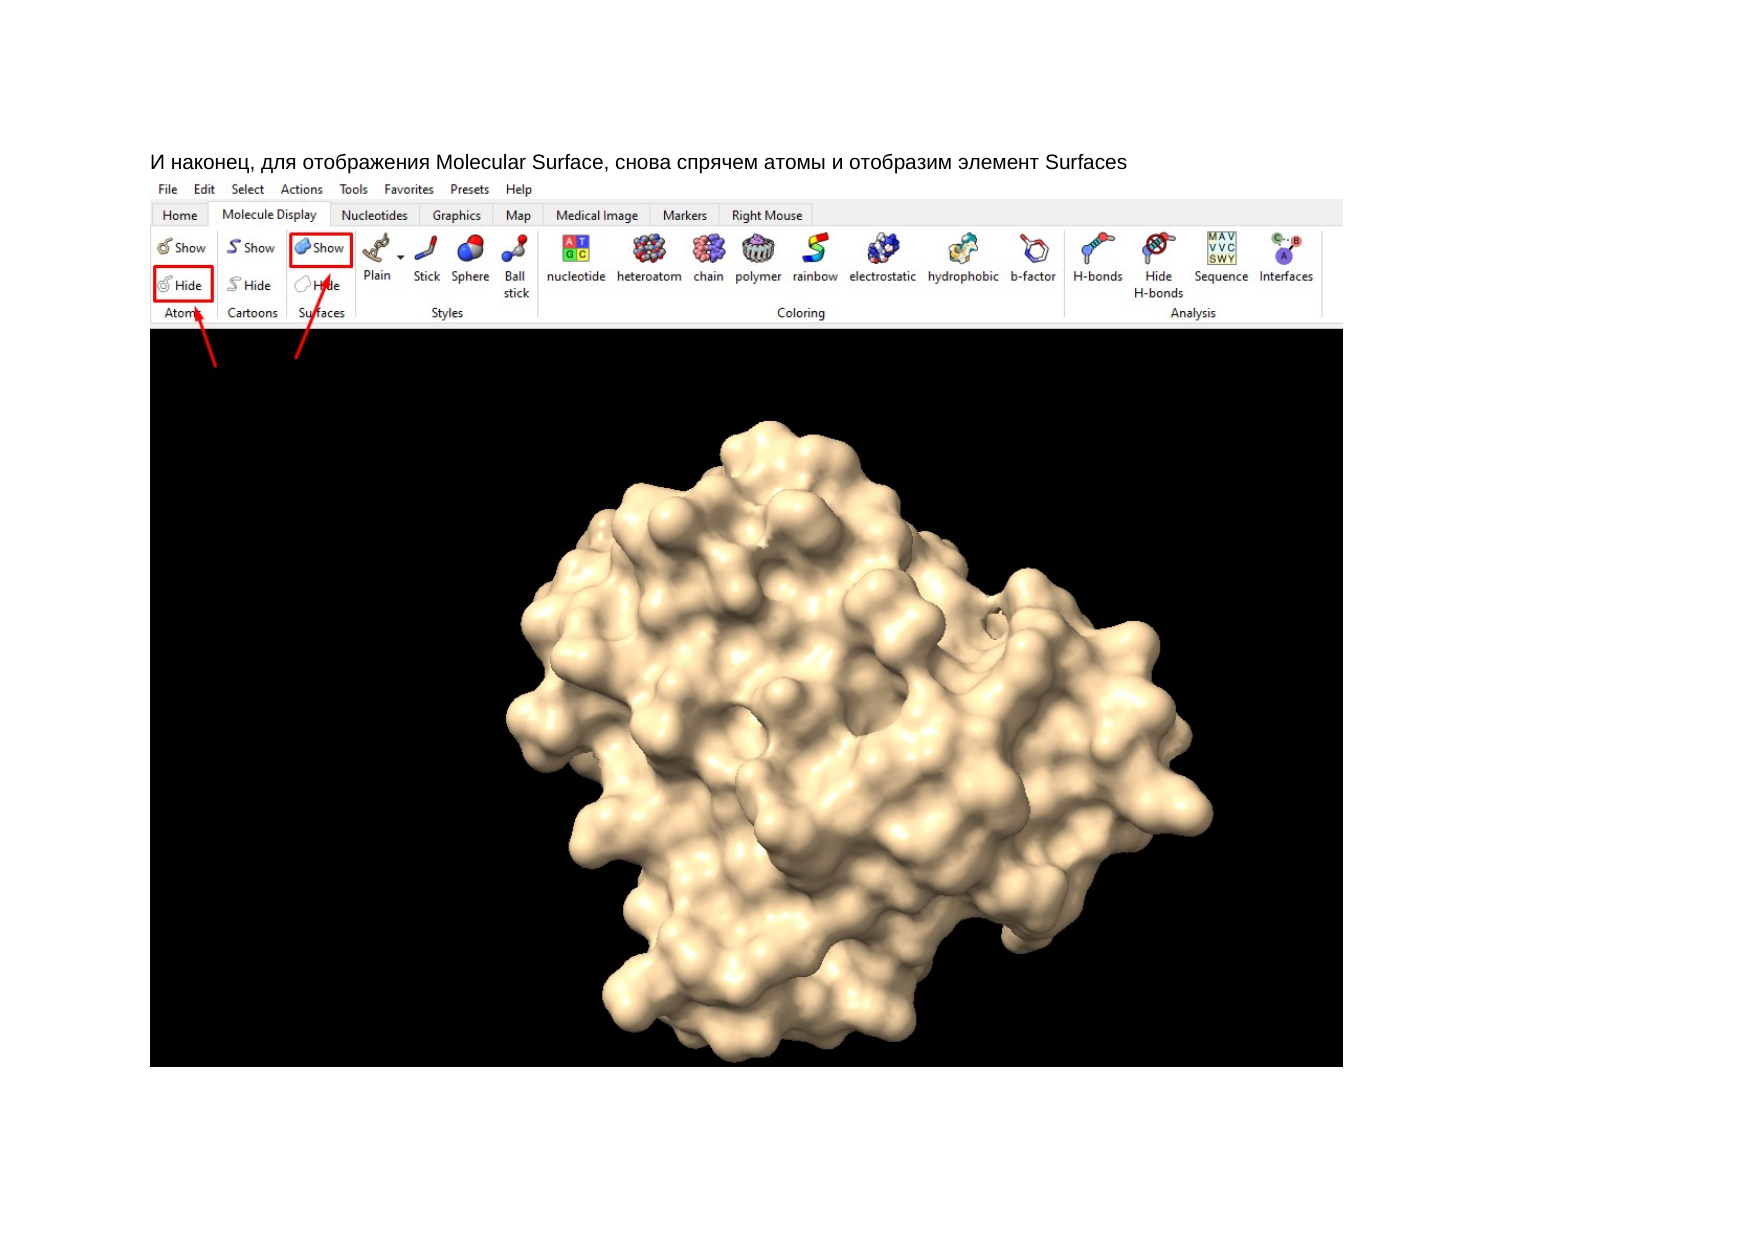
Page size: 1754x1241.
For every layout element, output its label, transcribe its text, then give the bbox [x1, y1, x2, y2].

text И наконец, для отображения Molecular Surface, снова спрячем атомы и отобразим элемент Surfaces [150, 150, 1604, 174]
picture [150, 177, 1343, 1067]
